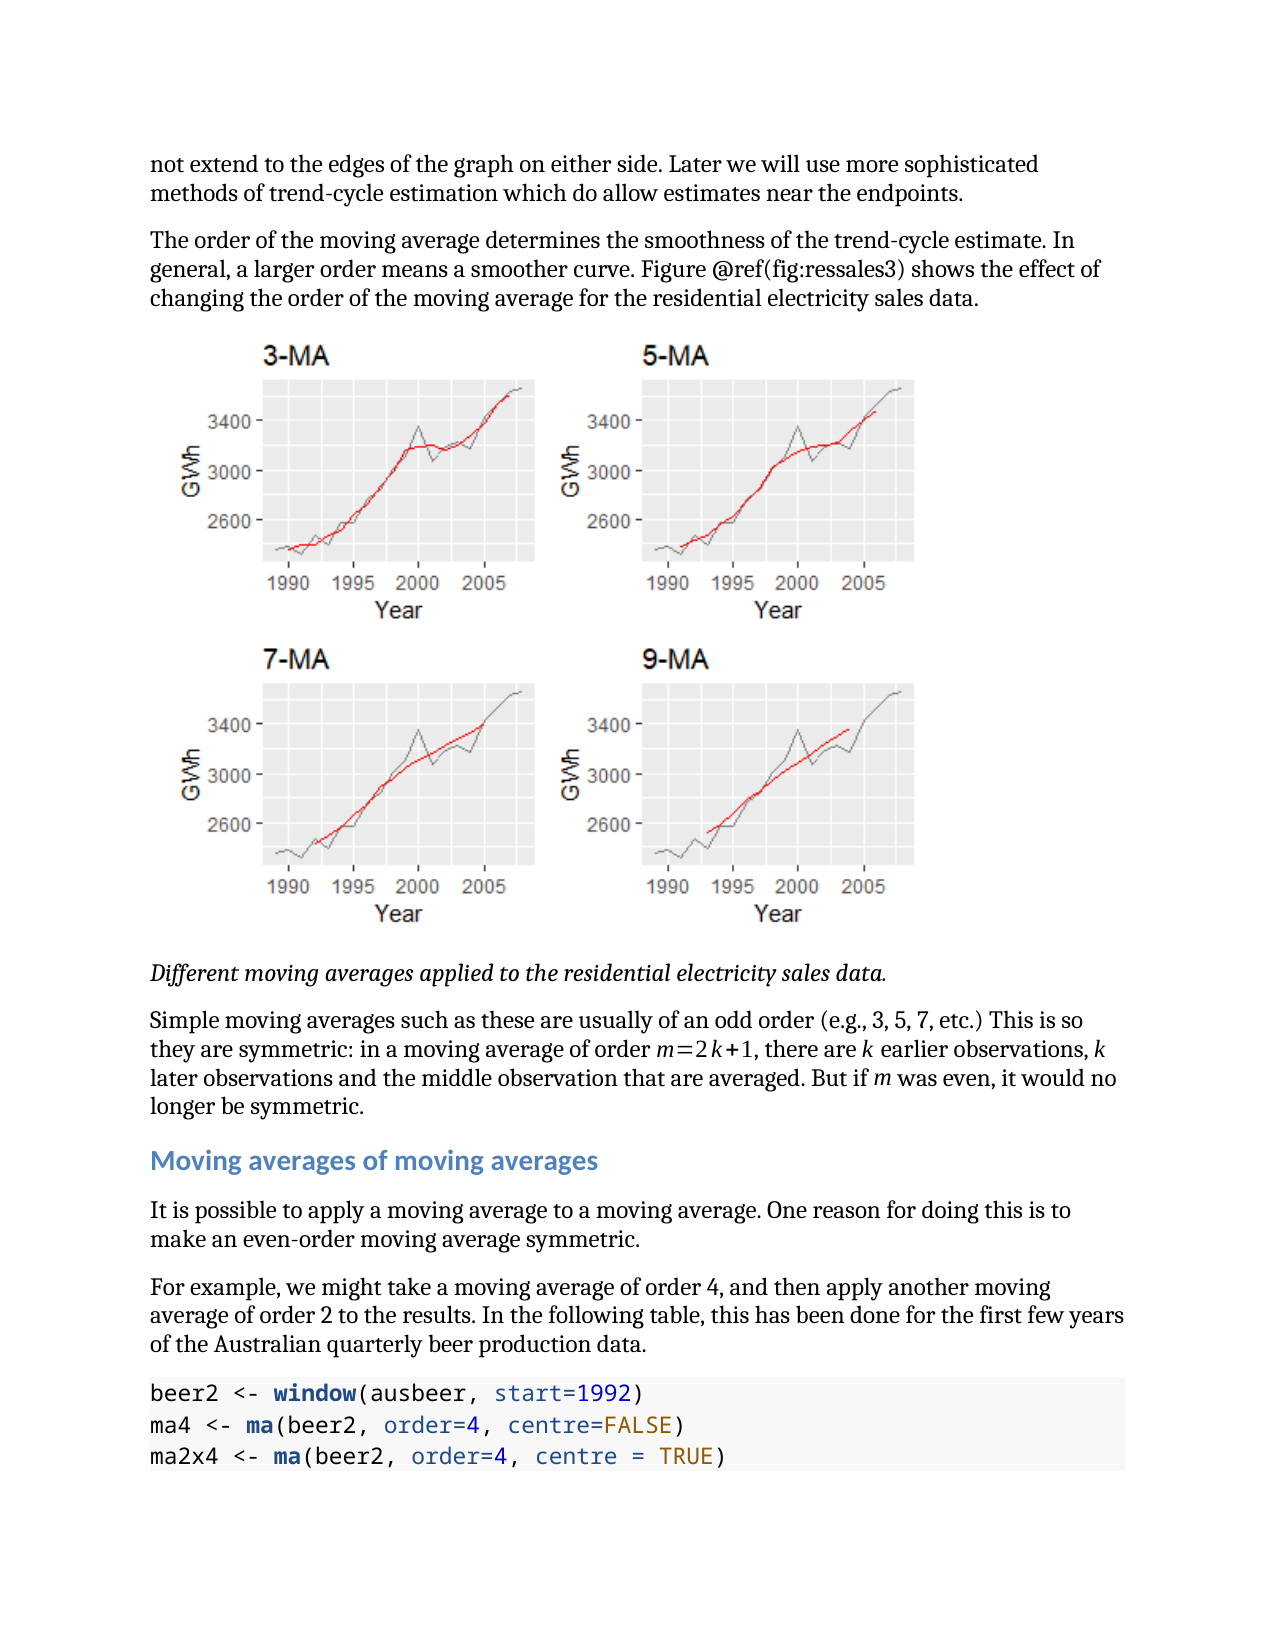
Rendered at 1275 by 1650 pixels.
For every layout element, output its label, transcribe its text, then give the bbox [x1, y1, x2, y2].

text The order of the moving average determines the smoothness of the trend-cycle estimate. In general, a larger order means a smoother curve. Figure @ref(fig:ressales3) shows the effect of changing the order of the moving average for the residential electricity sales data. [150, 226, 1125, 312]
text Simple moving averages such as these are usually of an odd order (e.g., 3, 5, 7, etc.) This is so they are symmetric: in a moving average of order , there are earlier observations, later observations and the middle observation that are averaged. But if was even, it would no longer be symmetric. [150, 1006, 1125, 1121]
picture [168, 331, 927, 938]
text Different moving averages applied to the residential electricity sales data. [150, 958, 1125, 987]
text beer2 <- window(ausbeer, start=1992) ma4 <- ma(beer2, order=4, centre=FALSE) ma2x4 <- ma(beer2, order=4, centre = TRUE) [150, 1377, 1125, 1471]
text It is possible to apply a moving average to a moving average. One reason for doing this is to make an even-order moving average symmetric. [150, 1196, 1125, 1254]
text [150, 150, 1125, 207]
text For example, we might take a moving average of order 4, and then apply another moving average of order 2 to the results. In the following table, this has been done for the first few years of the Australian quarterly beer production data. [150, 1272, 1125, 1359]
subtitle Moving averages of moving averages [150, 1142, 1125, 1177]
